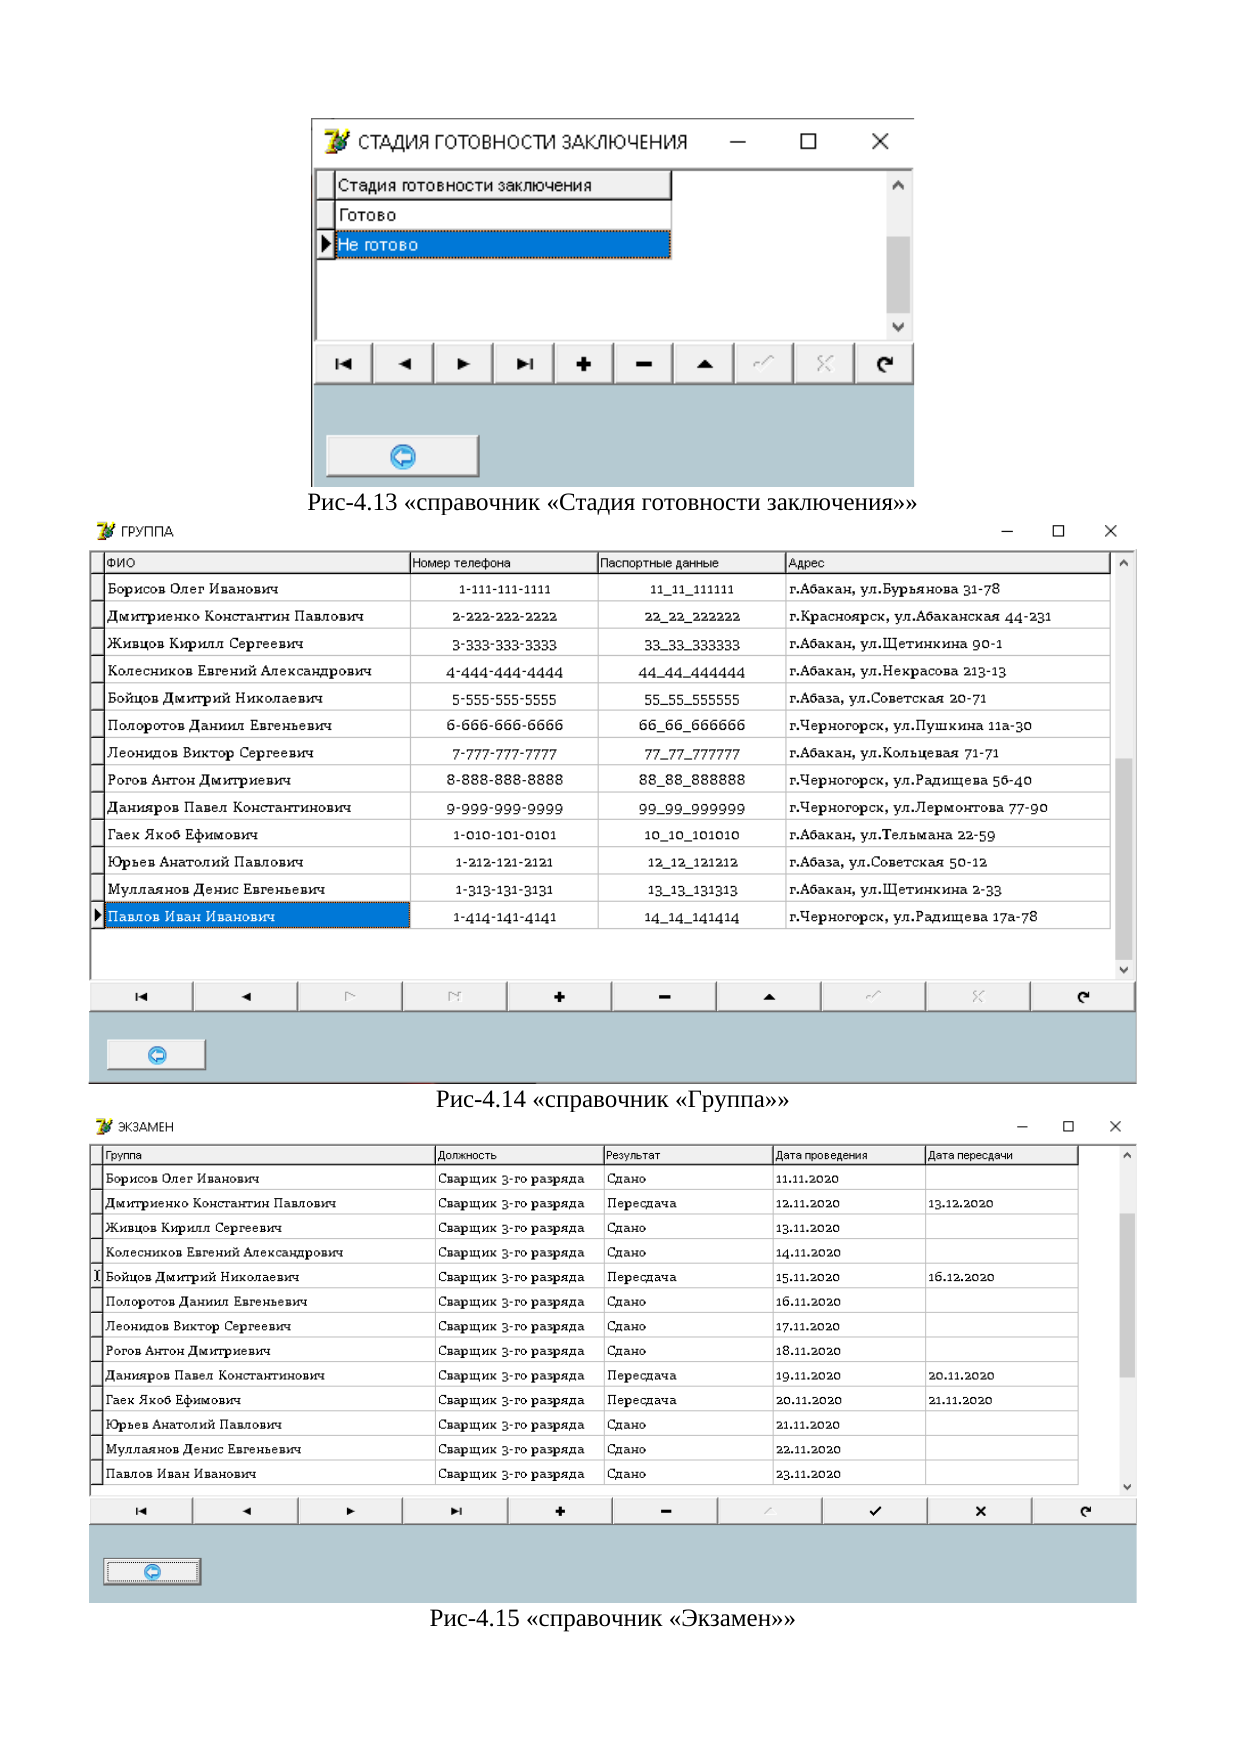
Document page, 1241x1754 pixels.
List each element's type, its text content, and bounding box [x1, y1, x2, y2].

picture [88, 1112, 1137, 1603]
text Рис-4.15 «справочник «Экзамен»» [88, 1603, 1137, 1631]
text Рис-4.14 «справочник «Группа»» [88, 1084, 1137, 1112]
picture [88, 515, 1137, 1084]
text Рис-4.13 «справочник «Стадия готовности заключения»» [88, 487, 1137, 515]
picture [311, 118, 915, 487]
